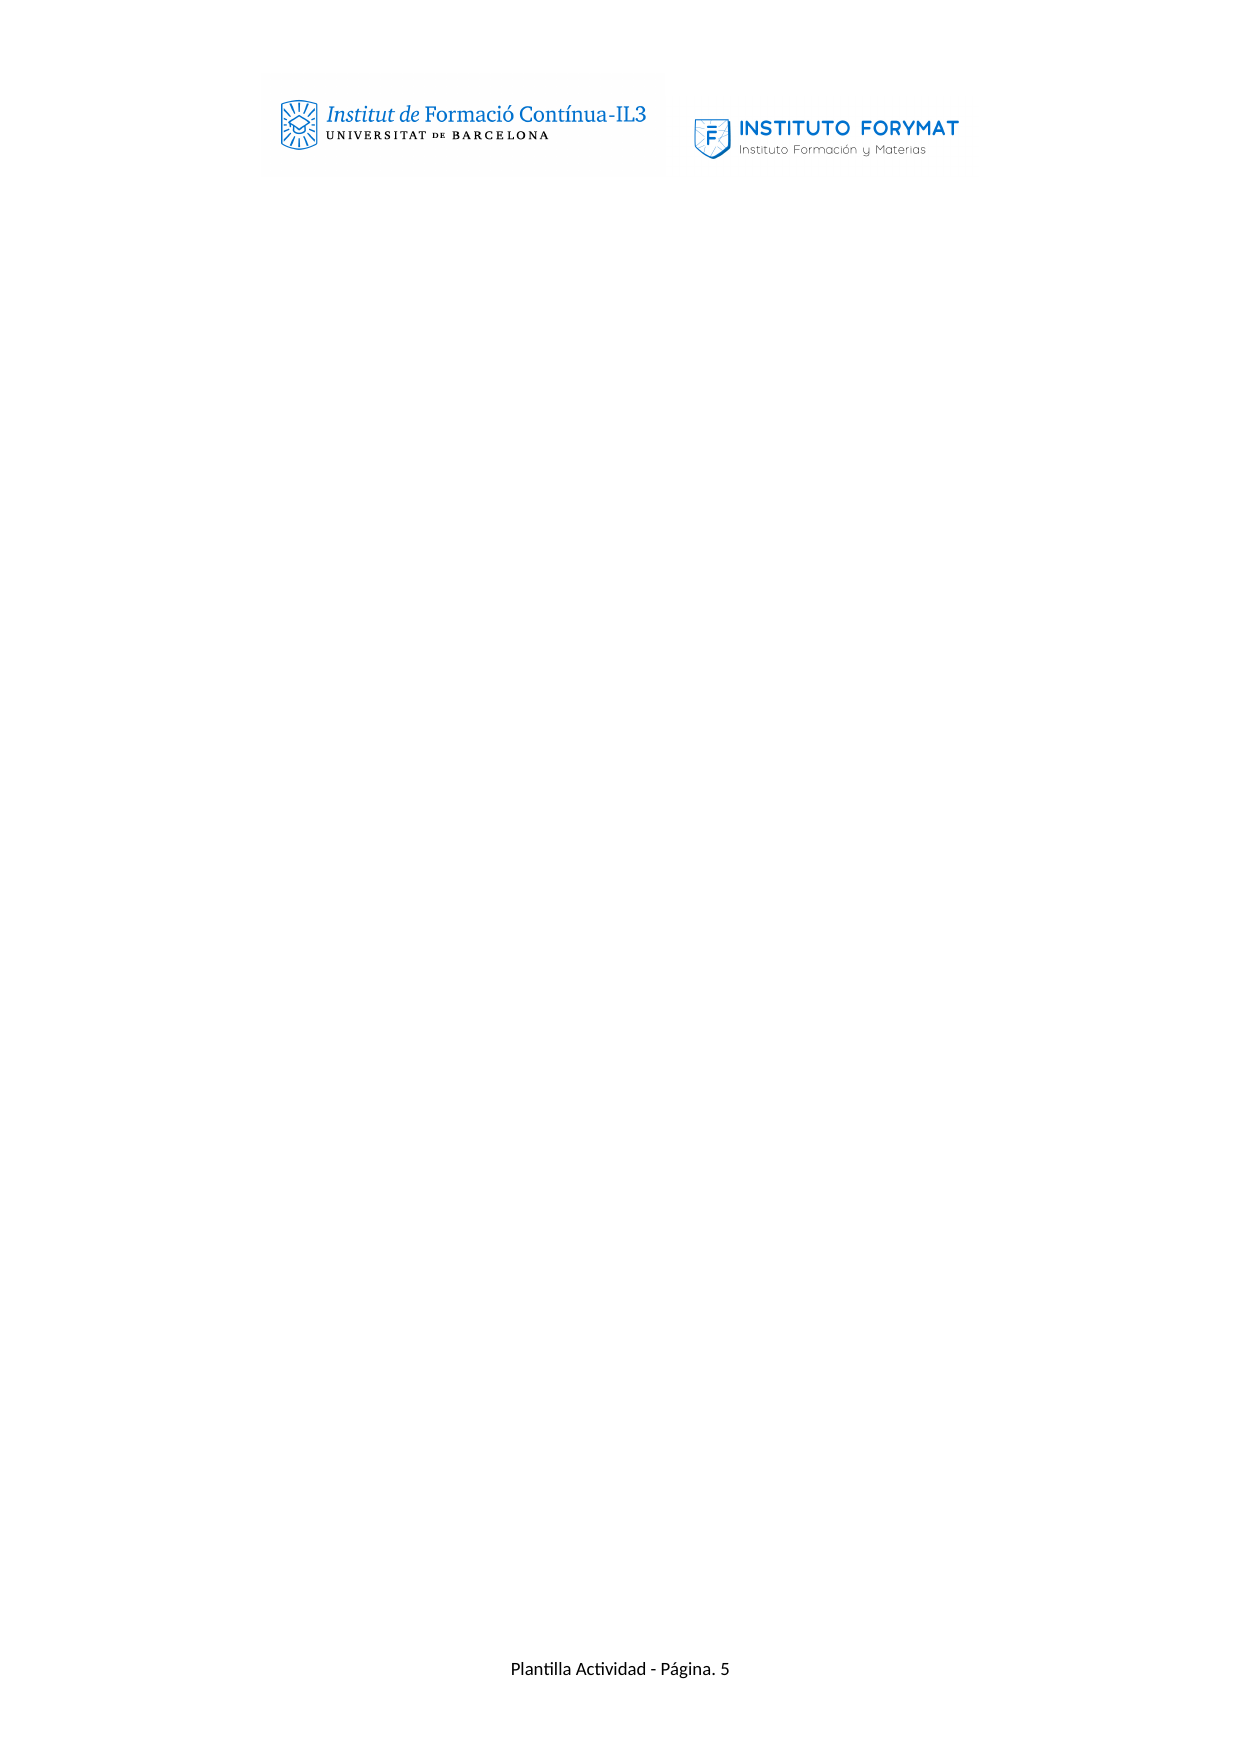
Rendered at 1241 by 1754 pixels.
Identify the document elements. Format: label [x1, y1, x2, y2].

picture [260, 73, 980, 177]
